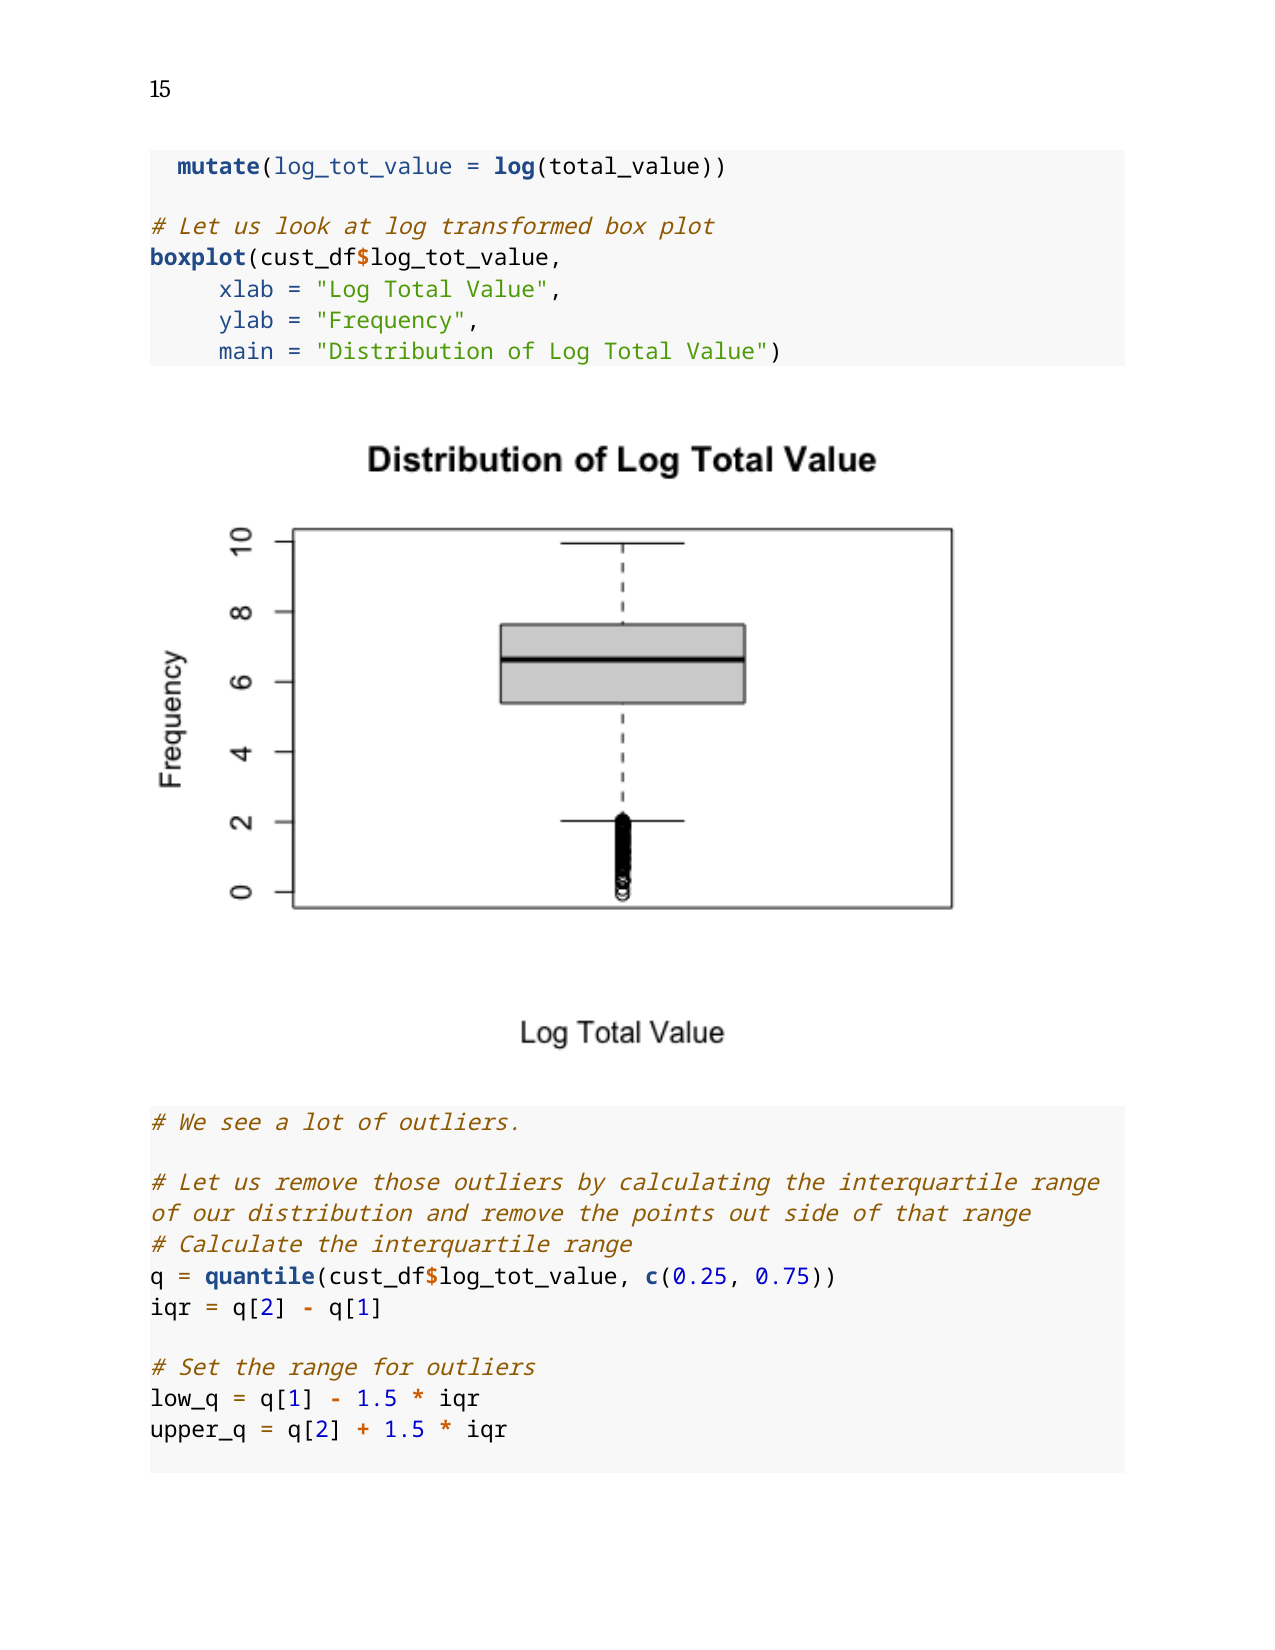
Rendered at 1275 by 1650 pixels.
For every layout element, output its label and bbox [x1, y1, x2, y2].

text [150, 1106, 1125, 1473]
picture [150, 387, 1025, 1087]
text [150, 150, 1125, 366]
